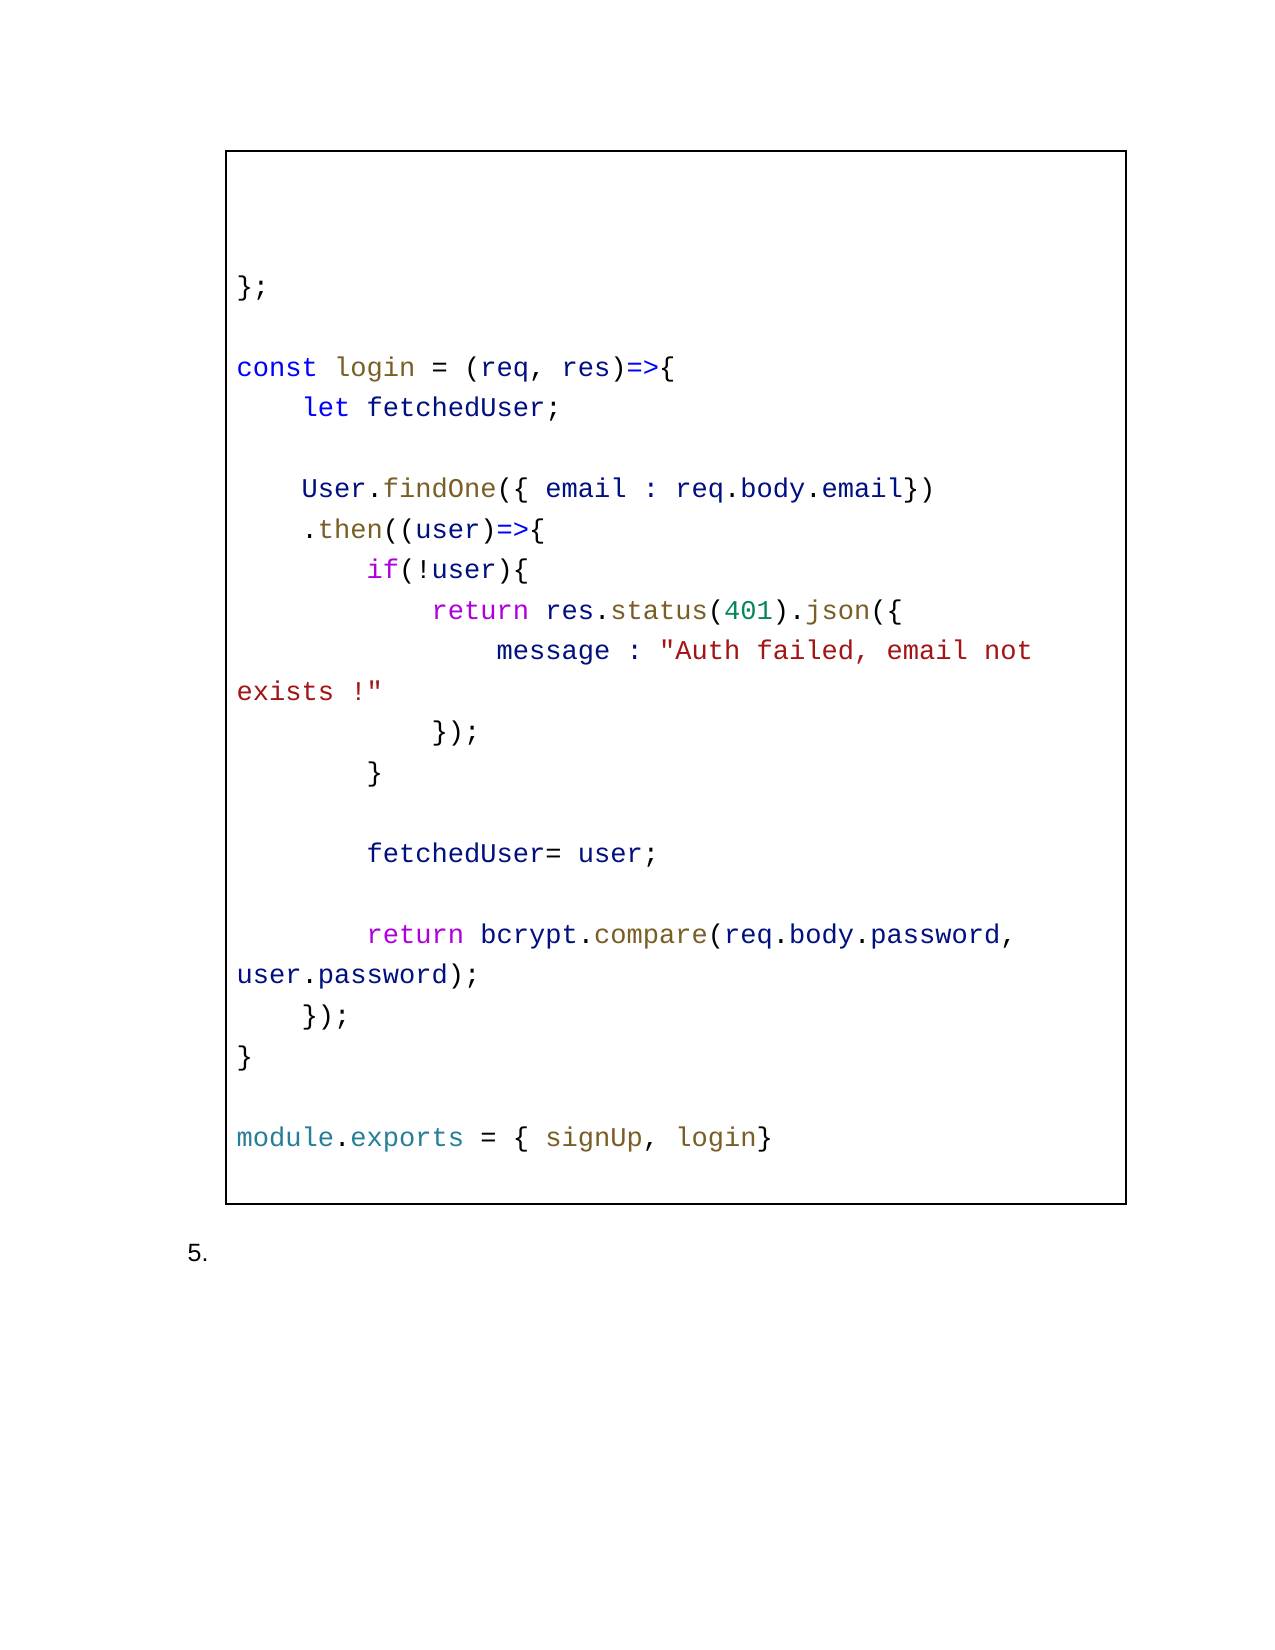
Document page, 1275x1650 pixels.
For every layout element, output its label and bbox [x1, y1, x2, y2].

table_header [227, 152, 1125, 1203]
